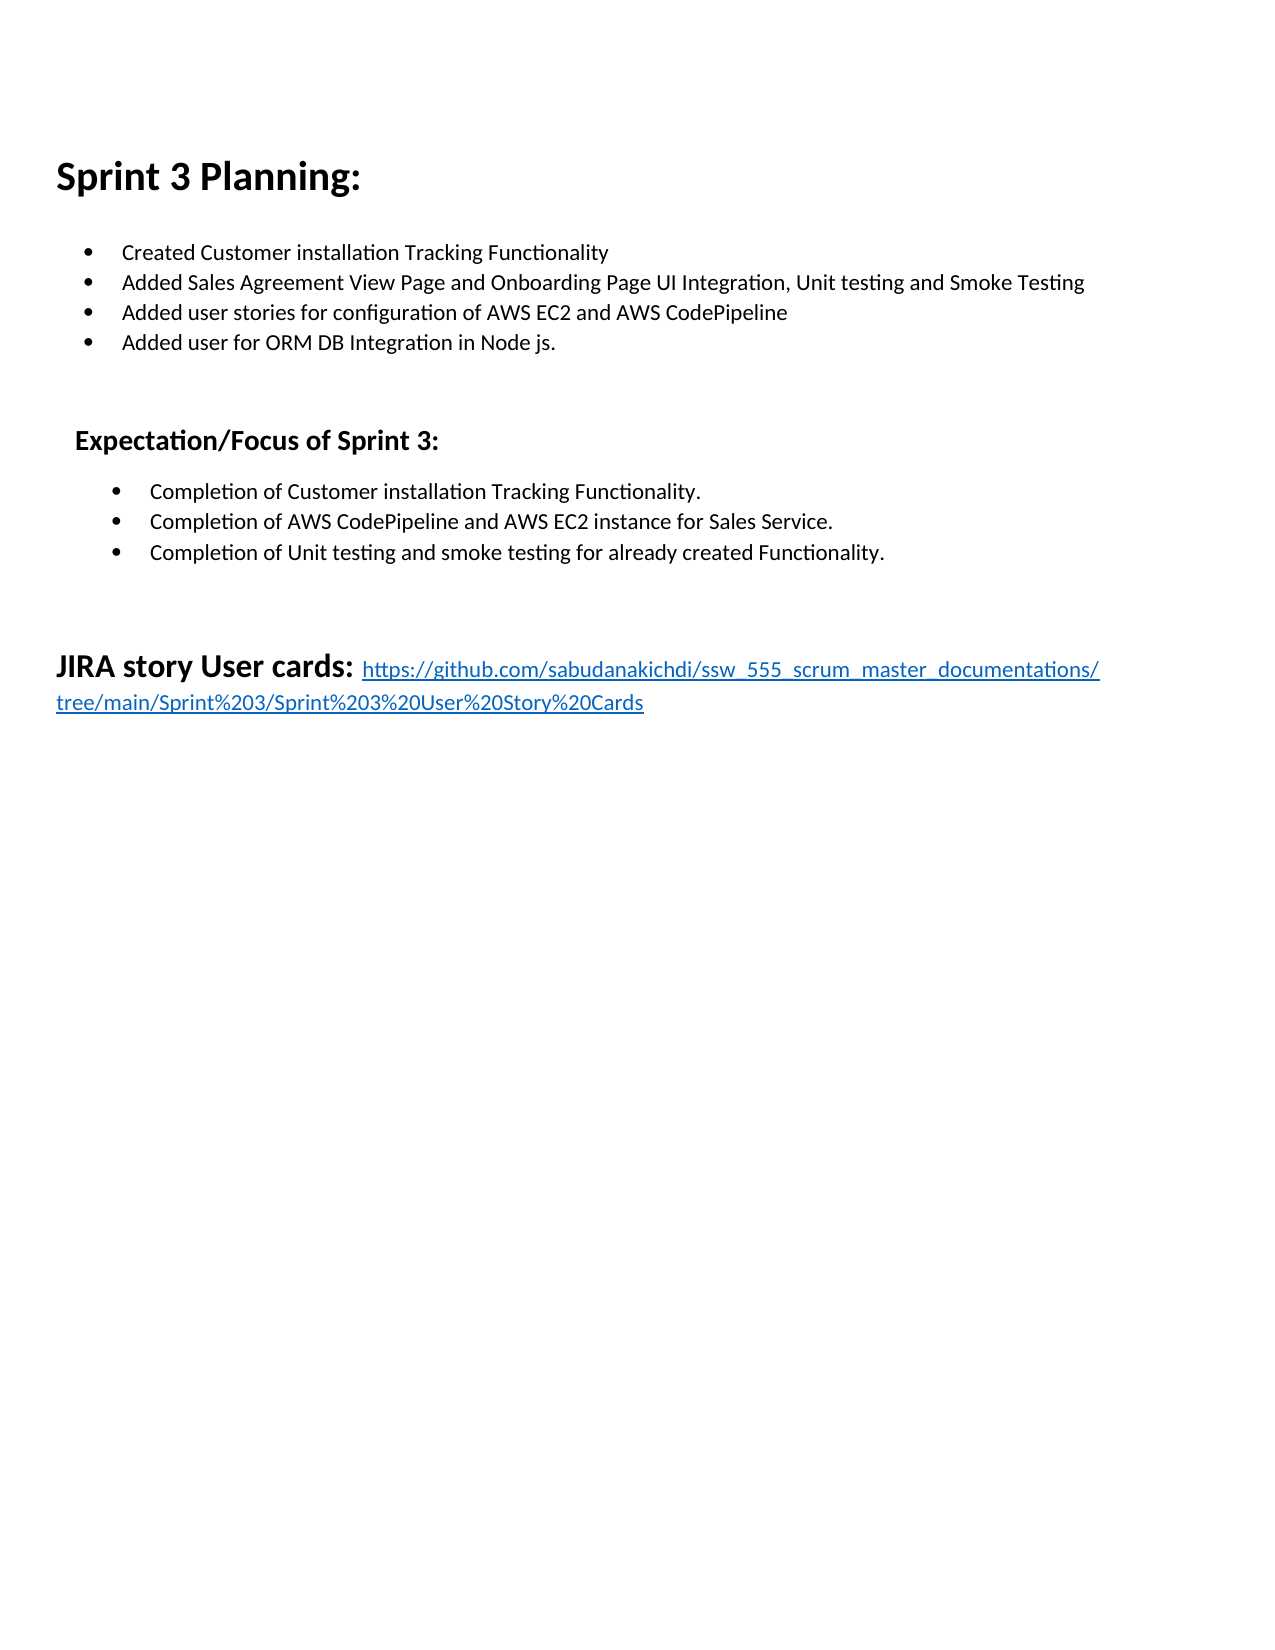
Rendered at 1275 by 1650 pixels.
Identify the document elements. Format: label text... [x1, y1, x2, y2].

list Added user for ORM DB Integration in Node js. [84, 328, 1125, 356]
list Added user stories for configuration of AWS EC2 and AWS CodePipeline [84, 298, 1125, 326]
list Completion of Customer installation Tracking Functionality. [112, 477, 1125, 505]
text JIRA story User cards: https://github.com/sabudanakichdi/ssw_555_scrum_master_documentations/tree/main/Sprint%203/Sprint%203%20User%20Story%20Cards [56, 645, 1125, 716]
list Created Customer installation Tracking Functionality [84, 238, 1125, 266]
text Expectation/Focus of Sprint 3: [75, 422, 1125, 458]
text Sprint 3 Planning: [56, 150, 1125, 201]
list Completion of AWS CodePipeline and AWS EC2 instance for Sales Service. [112, 507, 1125, 536]
list Completion of Unit testing and smoke testing for already created Functionality. [112, 538, 1125, 566]
list Added Sales Agreement View Page and Onboarding Page UI Integration, Unit testing and Smoke Testing [84, 268, 1125, 296]
